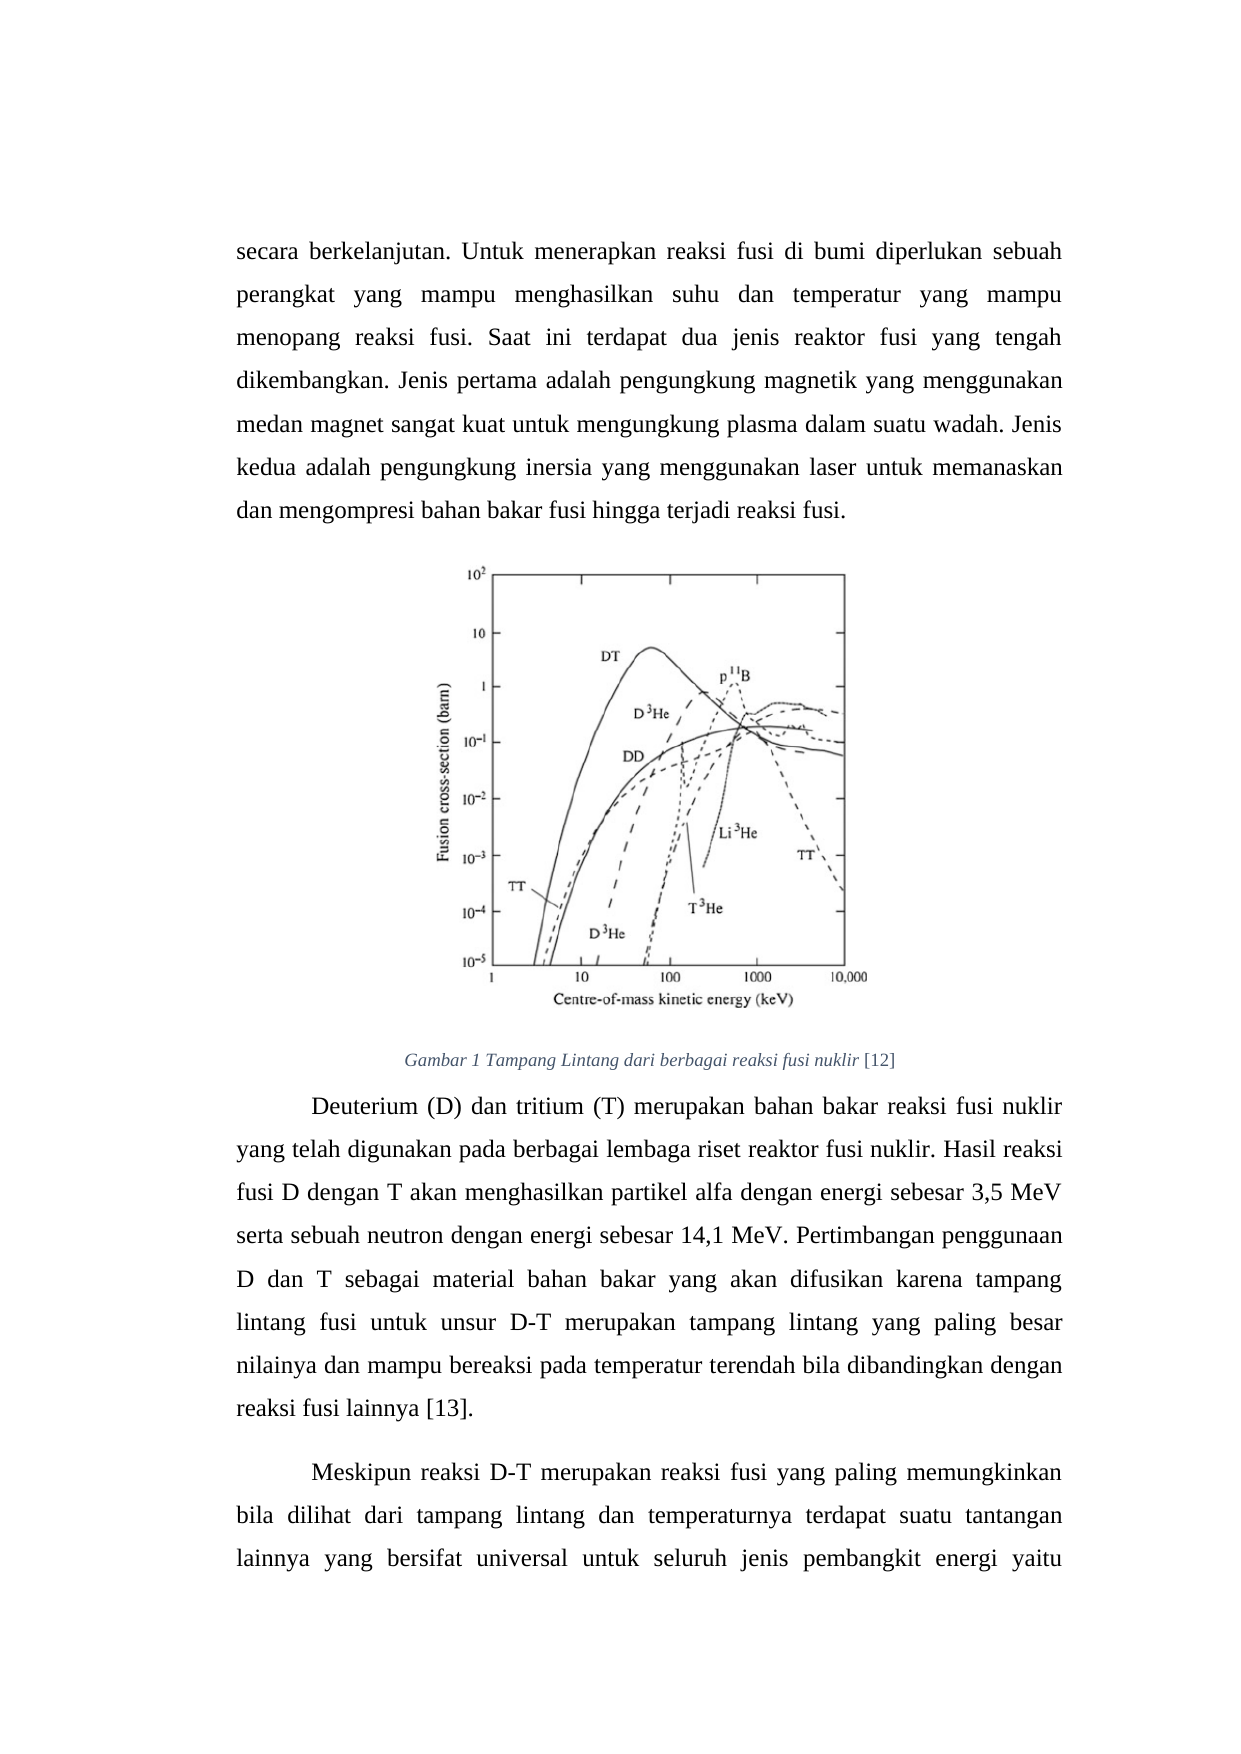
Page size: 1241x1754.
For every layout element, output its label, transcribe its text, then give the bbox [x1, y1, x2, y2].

picture [423, 558, 876, 1014]
text Deuterium (D) dan tritium (T) merupakan bahan bakar reaksi fusi nuklir yang telah digunakan pada berbagai lembaga riset reaktor fusi nuklir. Hasil reaksi fusi D dengan T akan menghasilkan partikel alfa dengan energi sebesar 3,5 MeV serta sebuah neutron dengan energi sebesar 14,1 MeV. Pertimbangan penggunaan D dan T sebagai material bahan bakar yang akan difusikan karena tampang lintang fusi untuk unsur D-T merupakan tampang lintang yang paling besar nilainya dan mampu bereaksi pada temperatur terendah bila dibandingkan dengan reaksi fusi lainnya [13]. [236, 1091, 1063, 1422]
text Gambar 1 Tampang Lintang dari berbagai reaksi fusi nuklir [12] [236, 1049, 1063, 1070]
